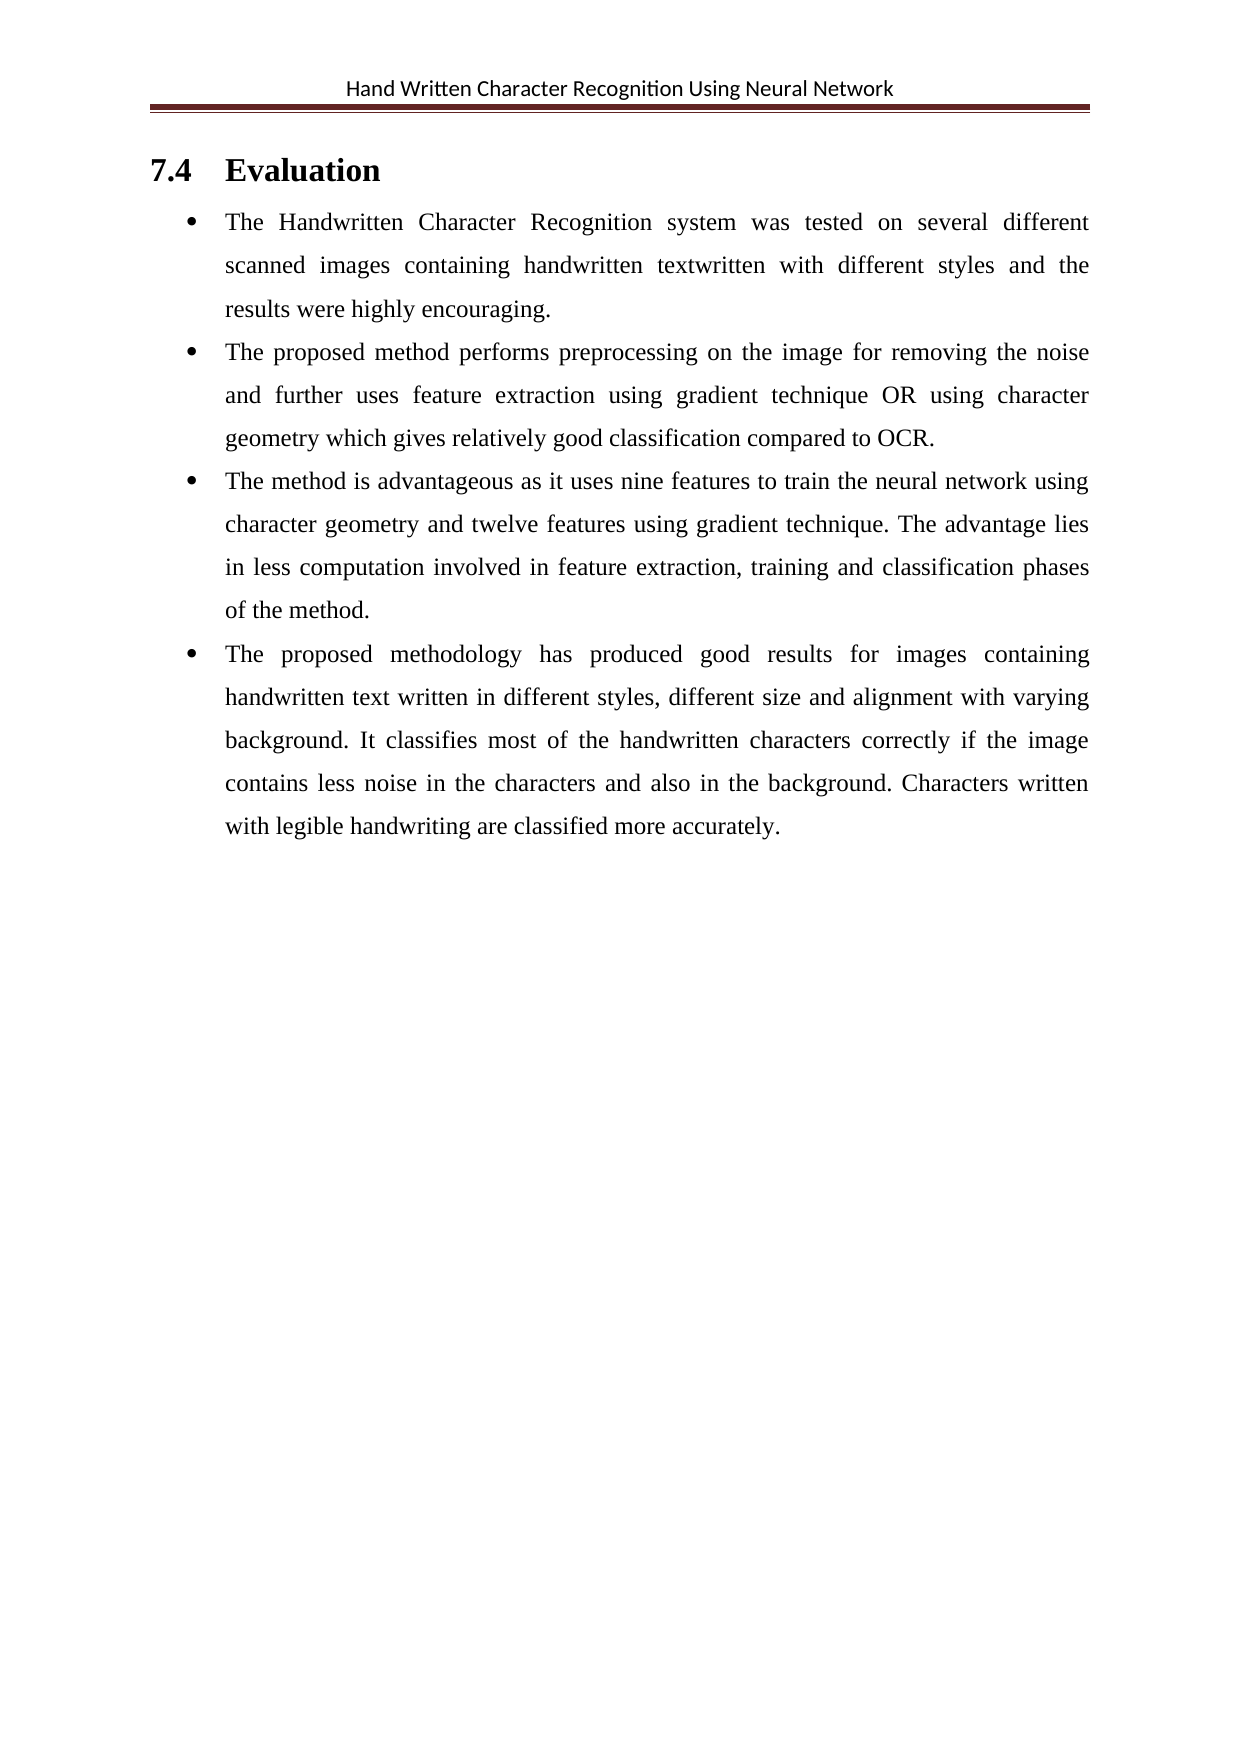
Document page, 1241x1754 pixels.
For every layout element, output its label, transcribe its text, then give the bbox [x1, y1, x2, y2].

list The Handwritten Character Recognition system was tested on several different scanned images containing handwritten textwritten with different styles and the results were highly encouraging. [187, 207, 1090, 322]
list Evaluation [150, 150, 1090, 188]
list The proposed method performs preprocessing on the image for removing the noise and further uses feature extraction using gradient technique OR using character geometry which gives relatively good classification compared to OCR. [187, 337, 1090, 452]
list The method is advantageous as it uses nine features to train the neural network using character geometry and twelve features using gradient technique. The advantage lies in less computation involved in feature extraction, training and classification phases of the method. [187, 466, 1090, 624]
list The proposed methodology has produced good results for images containing handwritten text written in different styles, different size and alignment with varying background. It classifies most of the handwritten characters correctly if the image contains less noise in the characters and also in the background. Characters written with legible handwriting are classified more accurately. [187, 639, 1090, 840]
